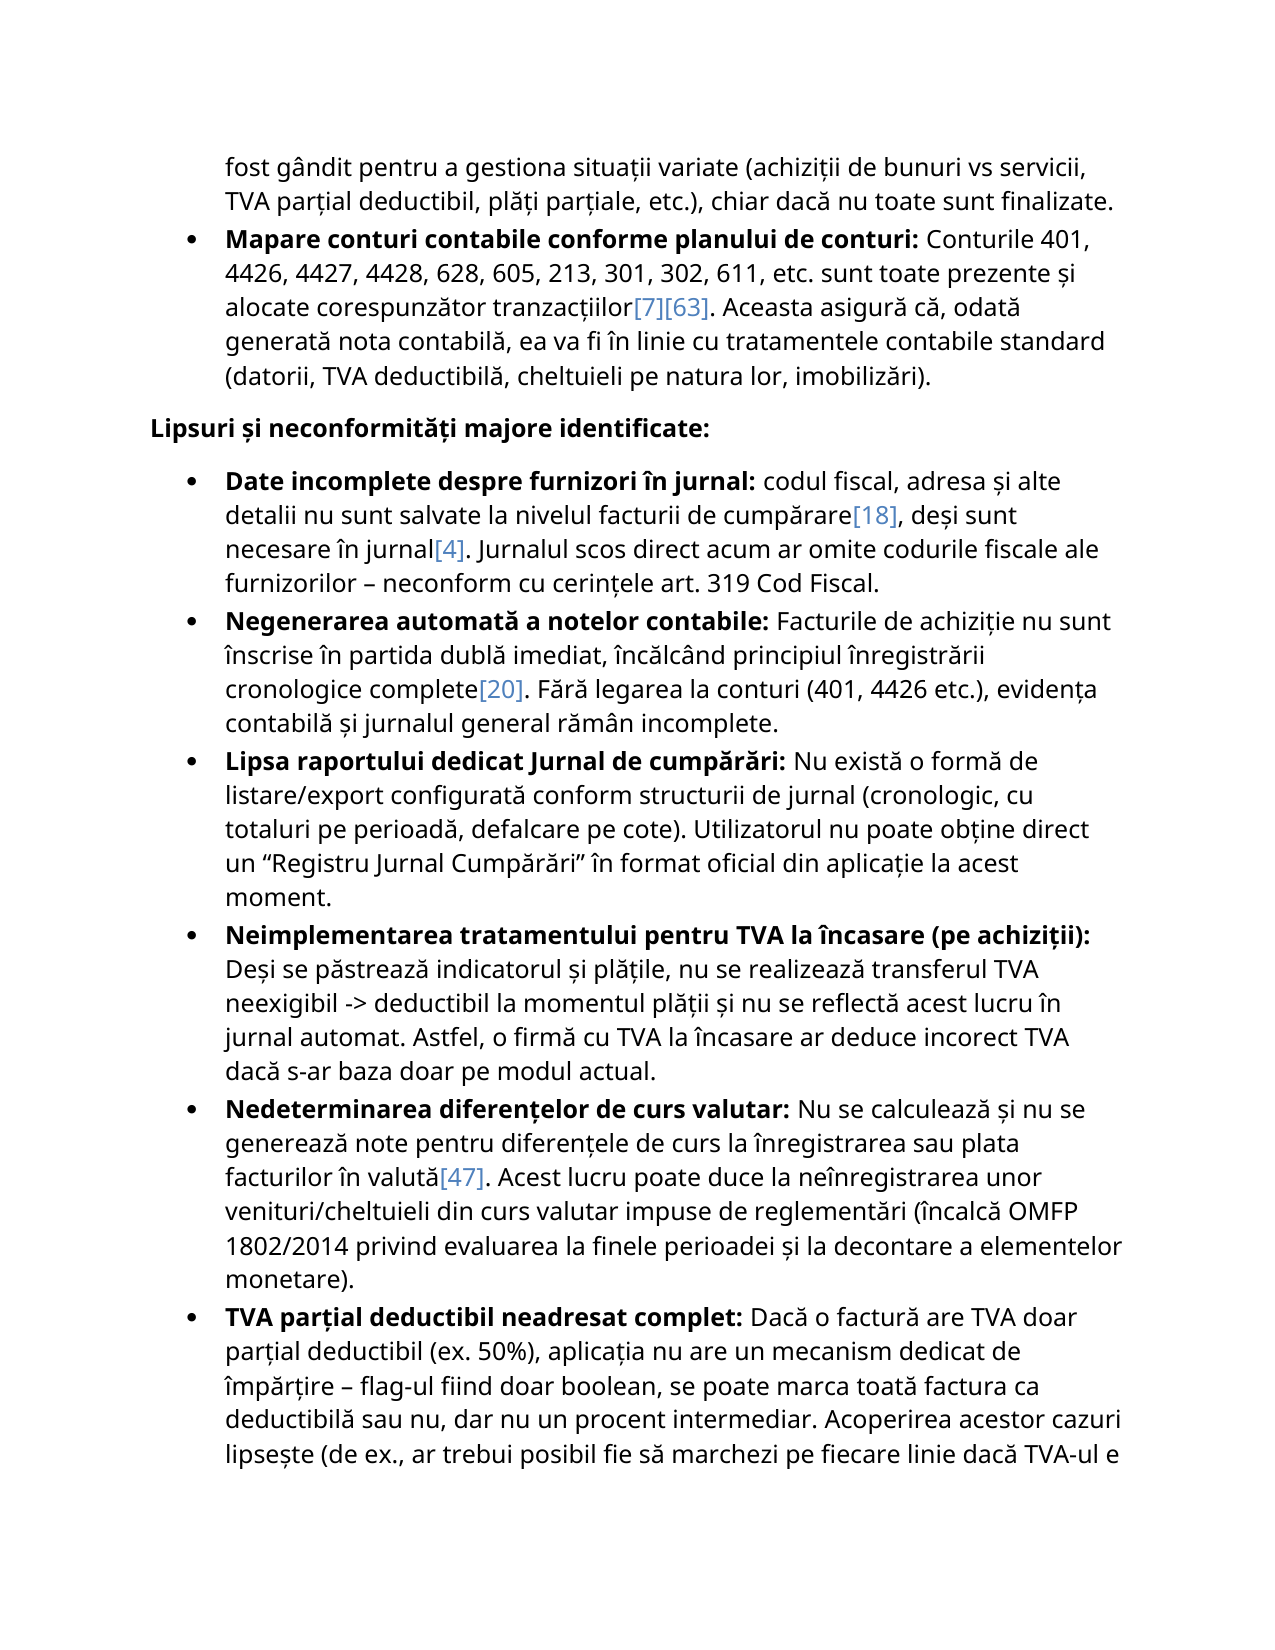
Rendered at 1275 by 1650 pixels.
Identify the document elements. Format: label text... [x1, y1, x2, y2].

list Lipsa raportului dedicat Jurnal de cumpărări: Nu există o formă de listare/export configurată conform structurii de jurnal (cronologic, cu totaluri pe perioadă, defalcare pe cote). Utilizatorul nu poate obține direct un “Registru Jurnal Cumpărări” în format oficial din aplicație la acest moment. [187, 744, 1125, 914]
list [187, 1300, 1125, 1470]
list Neimplementarea tratamentului pentru TVA la încasare (pe achiziții): Deși se păstrează indicatorul și plățile, nu se realizează transferul TVA neexigibil -> deductibil la momentul plății și nu se reflectă acest lucru în jurnal automat. Astfel, o firmă cu TVA la încasare ar deduce incorect TVA dacă s-ar baza doar pe modul actual. [187, 918, 1125, 1088]
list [187, 150, 1125, 218]
list Nedeterminarea diferențelor de curs valutar: Nu se calculează și nu se generează note pentru diferențele de curs la înregistrarea sau plata facturilor în valută[47]. Acest lucru poate duce la neînregistrarea unor venituri/cheltuieli din curs valutar impuse de reglementări (încalcă OMFP 1802/2014 privind evaluarea la finele perioadei și la decontare a elementelor monetare). [187, 1092, 1125, 1296]
list Mapare conturi contabile conforme planului de conturi: Conturile 401, 4426, 4427, 4428, 628, 605, 213, 301, 302, 611, etc. sunt toate prezente și alocate corespunzător tranzacțiilor[7][63]. Aceasta asigură că, odată generată nota contabilă, ea va fi în linie cu tratamentele contabile standard (datorii, TVA deductibilă, cheltuieli pe natura lor, imobilizări). [187, 222, 1125, 392]
text Lipsuri și neconformități majore identificate: [150, 411, 1125, 445]
list Date incomplete despre furnizori în jurnal: codul fiscal, adresa și alte detalii nu sunt salvate la nivelul facturii de cumpărare[18], deși sunt necesare în jurnal[4]. Jurnalul scos direct acum ar omite codurile fiscale ale furnizorilor – neconform cu cerințele art. 319 Cod Fiscal. [187, 464, 1125, 600]
list Negenerarea automată a notelor contabile: Facturile de achiziție nu sunt înscrise în partida dublă imediat, încălcând principiul înregistrării cronologice complete[20]. Fără legarea la conturi (401, 4426 etc.), evidența contabilă și jurnalul general rămân incomplete. [187, 604, 1125, 740]
